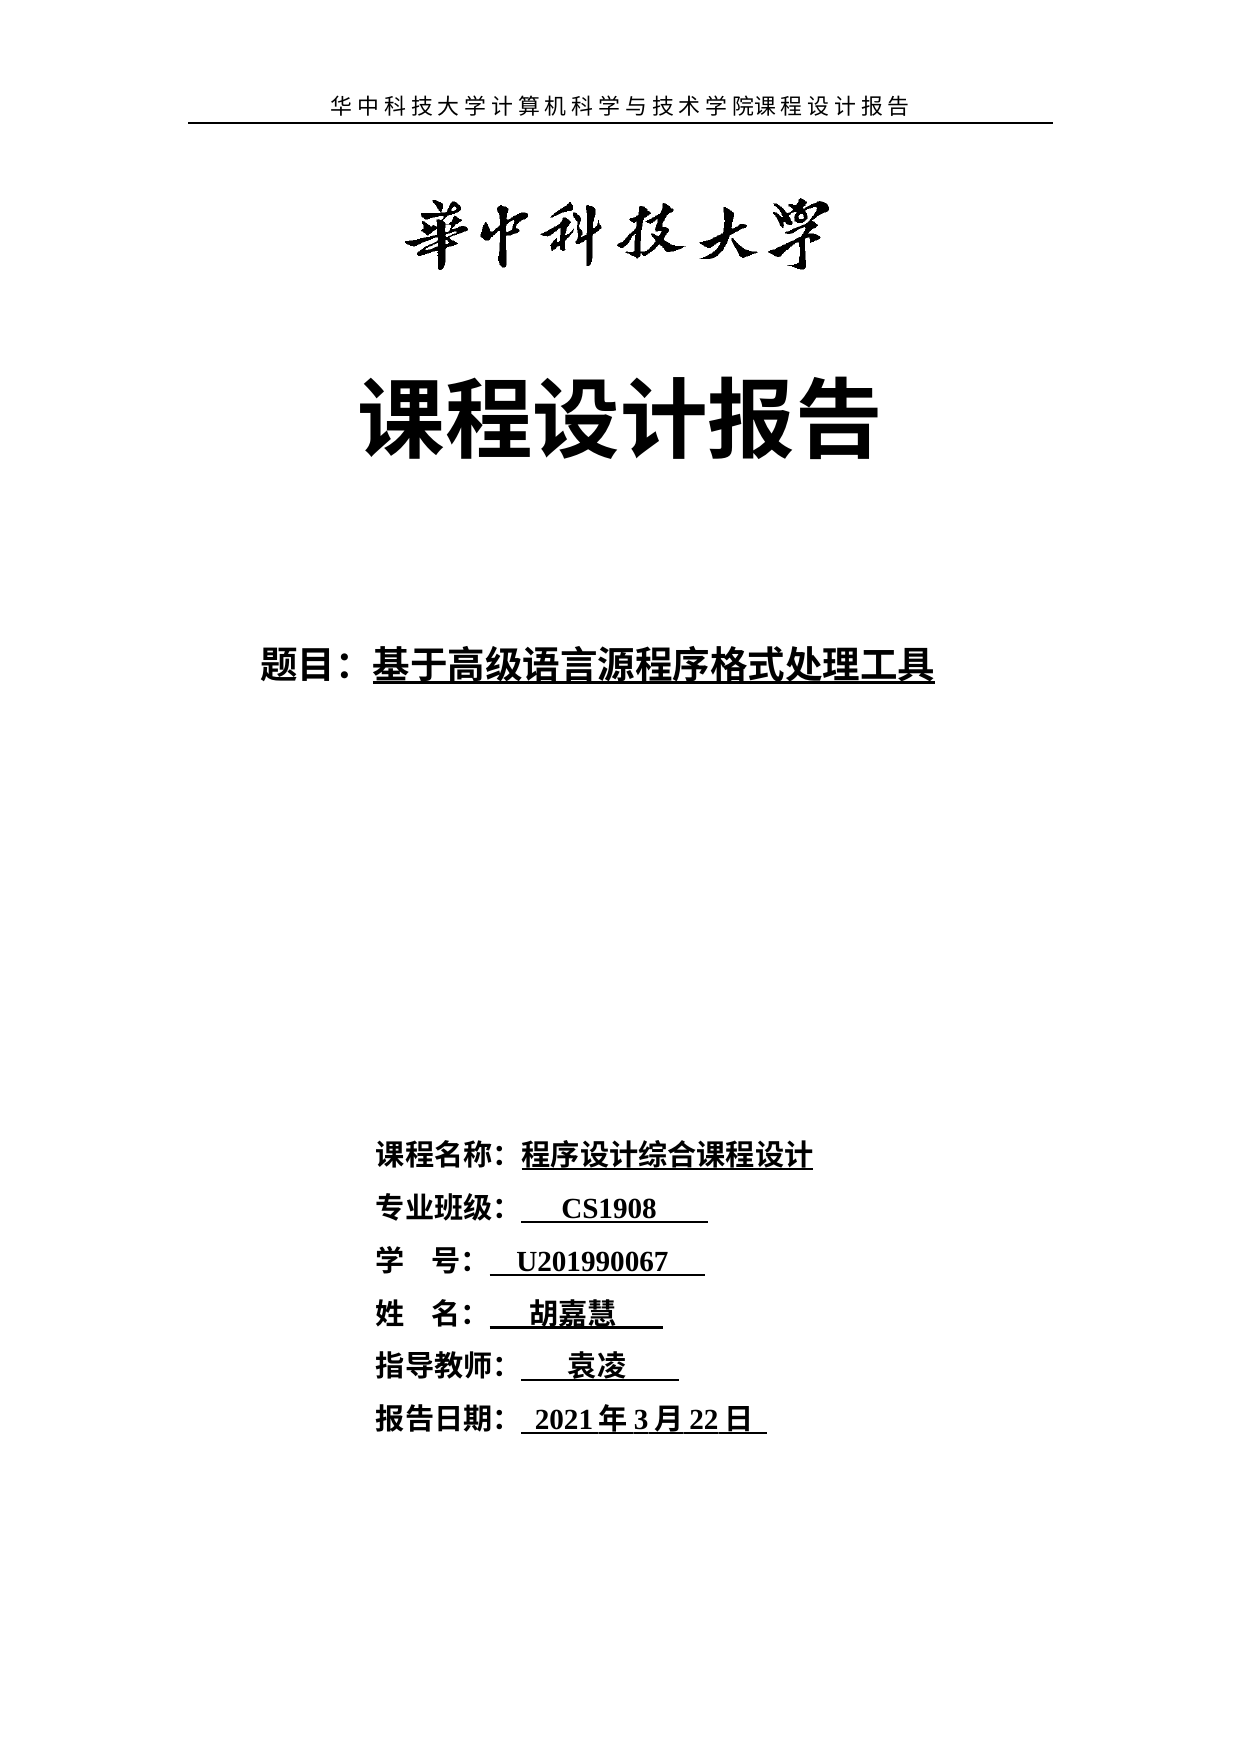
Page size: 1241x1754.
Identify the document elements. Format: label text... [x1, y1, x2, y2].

text 指导教师： 袁凌 [187, 1343, 1053, 1385]
text 学 号： U201990067 [187, 1237, 1053, 1280]
text 专业班级： CS1908 [187, 1184, 1053, 1227]
text 课程设计报告 [187, 350, 1053, 477]
text 课程名称：程序设计综合课程设计 [187, 1132, 1053, 1174]
text 报告日期： 2021年3月22日 [187, 1396, 1053, 1438]
text 姓 名： 胡嘉慧 [187, 1290, 1053, 1332]
text 题目：基于高级语言源程序格式处理工具 [187, 634, 1053, 689]
